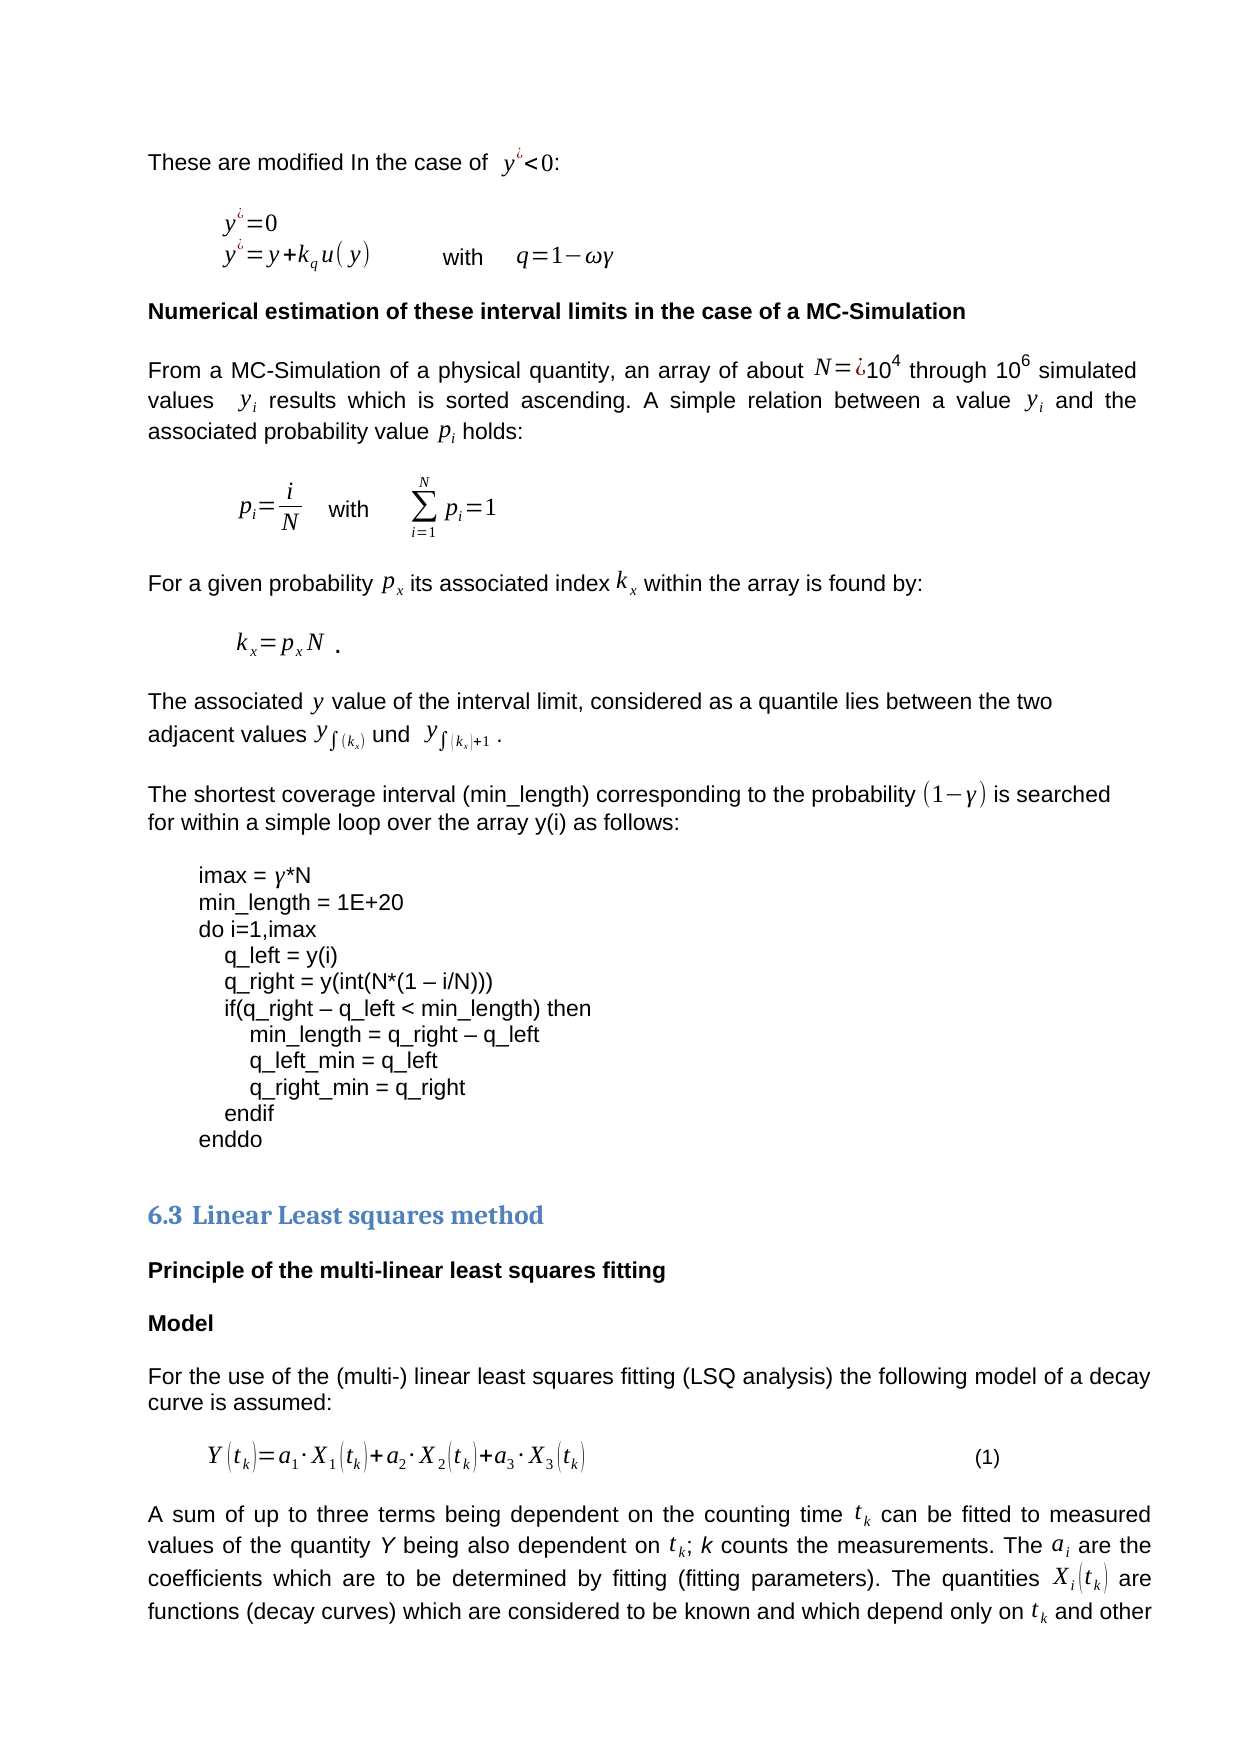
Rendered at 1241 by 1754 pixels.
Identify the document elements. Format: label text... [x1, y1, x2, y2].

text Principle of the multi-linear least squares fitting [148, 1257, 1152, 1284]
text enddo [148, 1126, 1137, 1153]
text q_left = y(i) [148, 942, 1137, 968]
text . [148, 626, 1137, 661]
text min_length = 1E+20 [148, 889, 1137, 916]
text Model [148, 1310, 1152, 1337]
text q_left_min = q_left [148, 1047, 1137, 1074]
subtitle 6.3 Linear Least squares method [148, 1200, 1152, 1231]
text Numerical estimation of these interval limits in the case of a MC-Simulation [148, 298, 1137, 324]
text endif [148, 1100, 1137, 1126]
text min_length = q_right – q_left [148, 1021, 1137, 1047]
text From a MC-Simulation of a physical quantity, an array of about 104 through 106 simulated values results which is sorted ascending. A simple relation between a value and the associated probability value holds: [148, 351, 1137, 447]
text imax = *N [148, 862, 1137, 889]
text For a given probability its associated index within the array is found by: [148, 567, 1137, 598]
text The associated value of the interval limit, considered as a quantile lies between the two adjacent values und . [148, 687, 1137, 753]
text with [148, 239, 1137, 272]
text with [148, 473, 1137, 541]
text q_right_min = q_right [148, 1074, 1137, 1100]
text if(q_right – q_left < min_length) then [148, 995, 1137, 1021]
text (1) [148, 1439, 1152, 1474]
text These are modified In the case of : [148, 148, 1137, 177]
text q_right = y(int(N*(1 – i/N))) [148, 968, 1137, 995]
text do i=1,imax [148, 916, 1137, 942]
text For the use of the (multi-) linear least squares fitting (LSQ analysis) the following model of a decay curve is assumed: [148, 1363, 1152, 1416]
text The shortest coverage interval (min_length) corresponding to the probability is searched for within a simple loop over the array y(i) as follows: [148, 779, 1137, 835]
